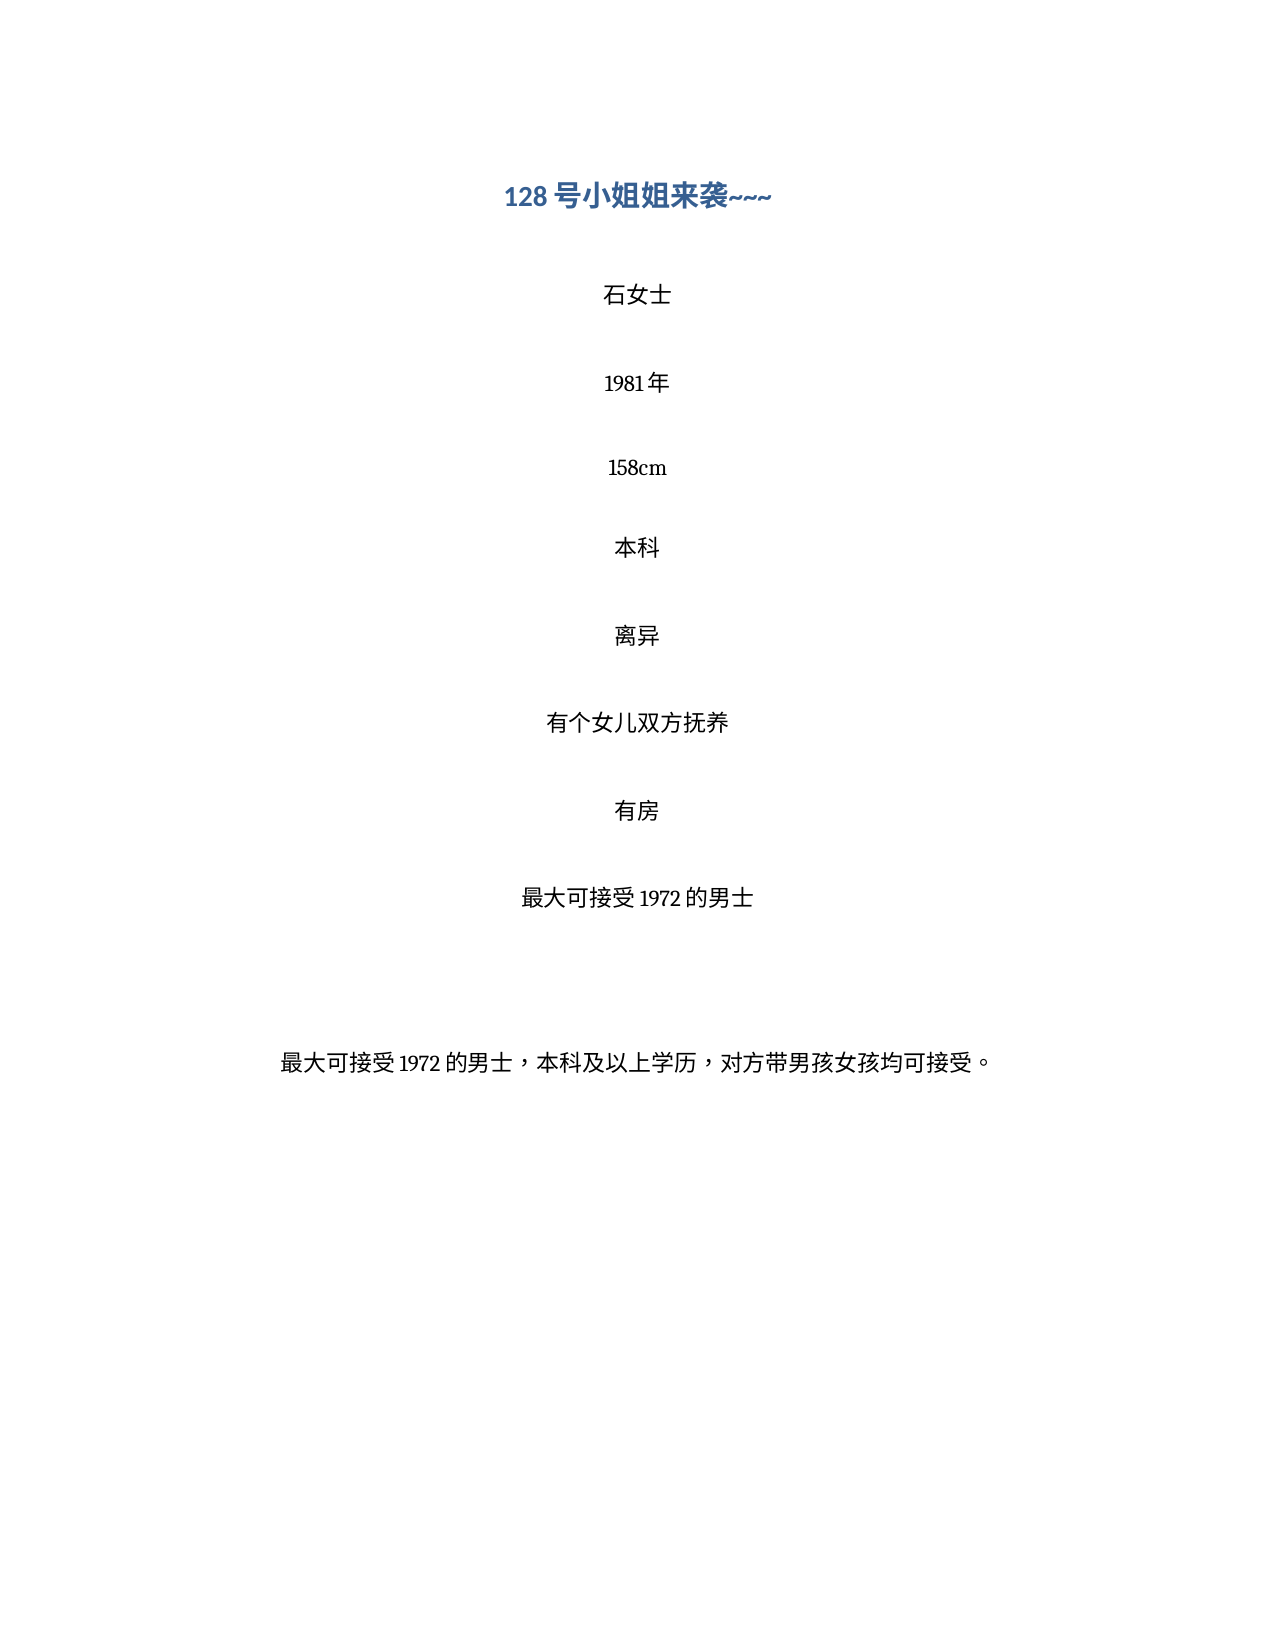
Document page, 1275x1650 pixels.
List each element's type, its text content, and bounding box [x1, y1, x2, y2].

text 1981年 [187, 367, 1087, 398]
text 本科 [187, 532, 1087, 563]
text 最大可接受1972的男士 [187, 882, 1087, 913]
text 离异 [187, 619, 1087, 651]
text 最大可接受1972的男士，本科及以上学历，对方带男孩女孩均可接受。 [187, 1047, 1087, 1078]
text 石女士 [187, 279, 1087, 311]
text 158cm [187, 454, 1087, 481]
subtitle 128号小姐姐来袭~~~ [187, 175, 1087, 215]
text 有个女儿双方抚养 [187, 707, 1087, 738]
text 有房 [187, 794, 1087, 826]
